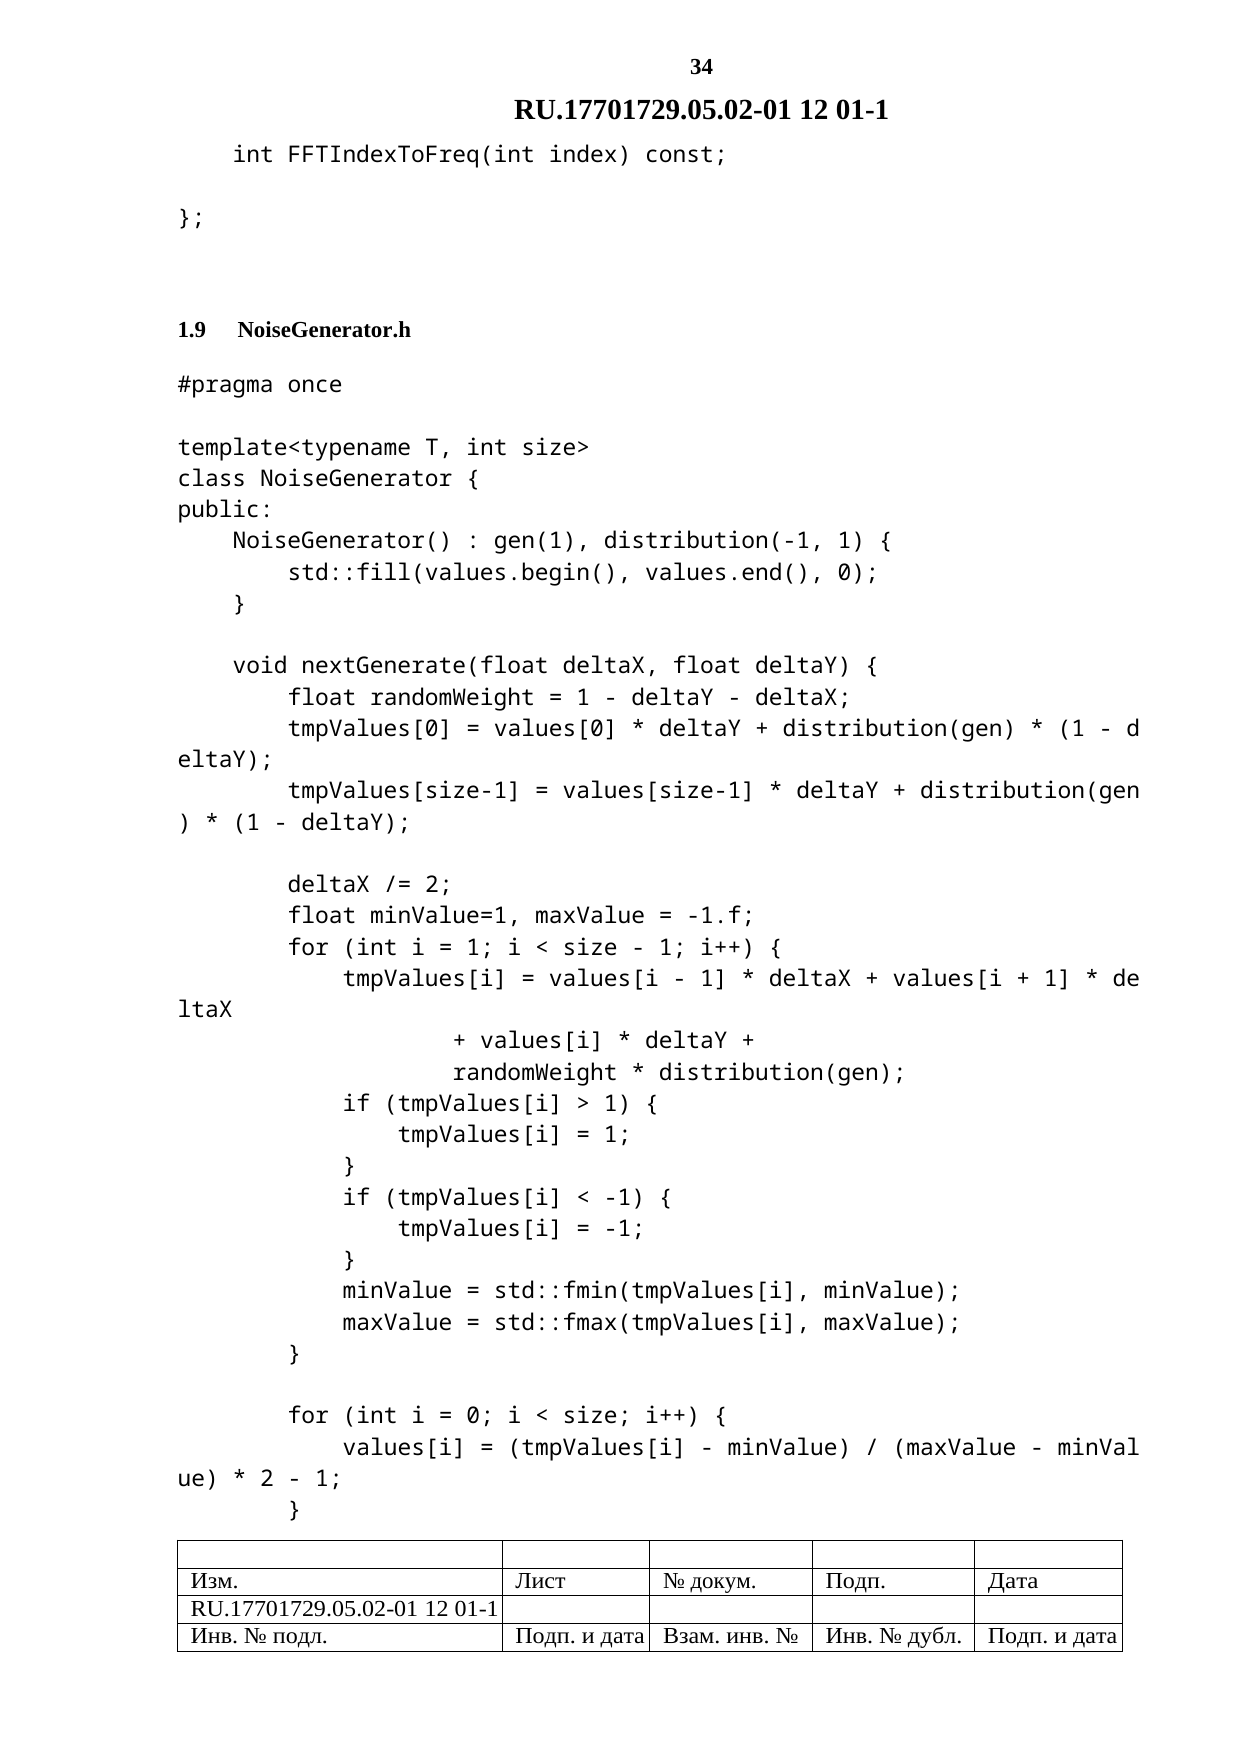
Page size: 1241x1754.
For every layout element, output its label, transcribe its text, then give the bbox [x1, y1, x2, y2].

text } [177, 1493, 1152, 1524]
text for (int i = 1; i < size - 1; i++) { [177, 931, 1152, 962]
text }; [177, 201, 1152, 232]
text float randomWeight = 1 - deltaY - deltaX; [177, 681, 1152, 712]
text if (tmpValues[i] > 1) { [177, 1087, 1152, 1118]
text tmpValues[size-1] = values[size-1] * deltaY + distribution(gen) * (1 - deltaY); [177, 774, 1152, 837]
text NoiseGenerator() : gen(1), distribution(-1, 1) { [177, 524, 1152, 556]
text std::fill(values.begin(), values.end(), 0); [177, 556, 1152, 587]
text deltaX /= 2; [177, 868, 1152, 899]
text int FFTIndexToFreq(int index) const; [177, 138, 1152, 169]
text } [177, 1337, 1152, 1368]
text for (int i = 0; i < size; i++) { [177, 1399, 1152, 1431]
text float minValue=1, maxValue = -1.f; [177, 899, 1152, 931]
text public: [177, 493, 1152, 524]
text if (tmpValues[i] < -1) { [177, 1181, 1152, 1212]
text } [177, 587, 1152, 618]
text } [177, 1243, 1152, 1274]
text tmpValues[0] = values[0] * deltaY + distribution(gen) * (1 - deltaY); [177, 712, 1152, 774]
text tmpValues[i] = 1; [177, 1118, 1152, 1149]
text maxValue = std::fmax(tmpValues[i], maxValue); [177, 1306, 1152, 1337]
text tmpValues[i] = -1; [177, 1212, 1152, 1243]
text } [177, 1149, 1152, 1181]
text template<typename T, int size> [177, 431, 1152, 462]
text + values[i] * deltaY + [177, 1024, 1152, 1056]
text class NoiseGenerator { [177, 462, 1152, 493]
text tmpValues[i] = values[i - 1] * deltaX + values[i + 1] * deltaX [177, 962, 1152, 1024]
text randomWeight * distribution(gen); [177, 1056, 1152, 1087]
text void nextGenerate(float deltaX, float deltaY) { [177, 649, 1152, 681]
subtitle NoiseGenerator.h [177, 316, 1152, 342]
text values[i] = (tmpValues[i] - minValue) / (maxValue - minValue) * 2 - 1; [177, 1431, 1152, 1493]
text #pragma once [177, 368, 1152, 399]
text minValue = std::fmin(tmpValues[i], minValue); [177, 1274, 1152, 1306]
